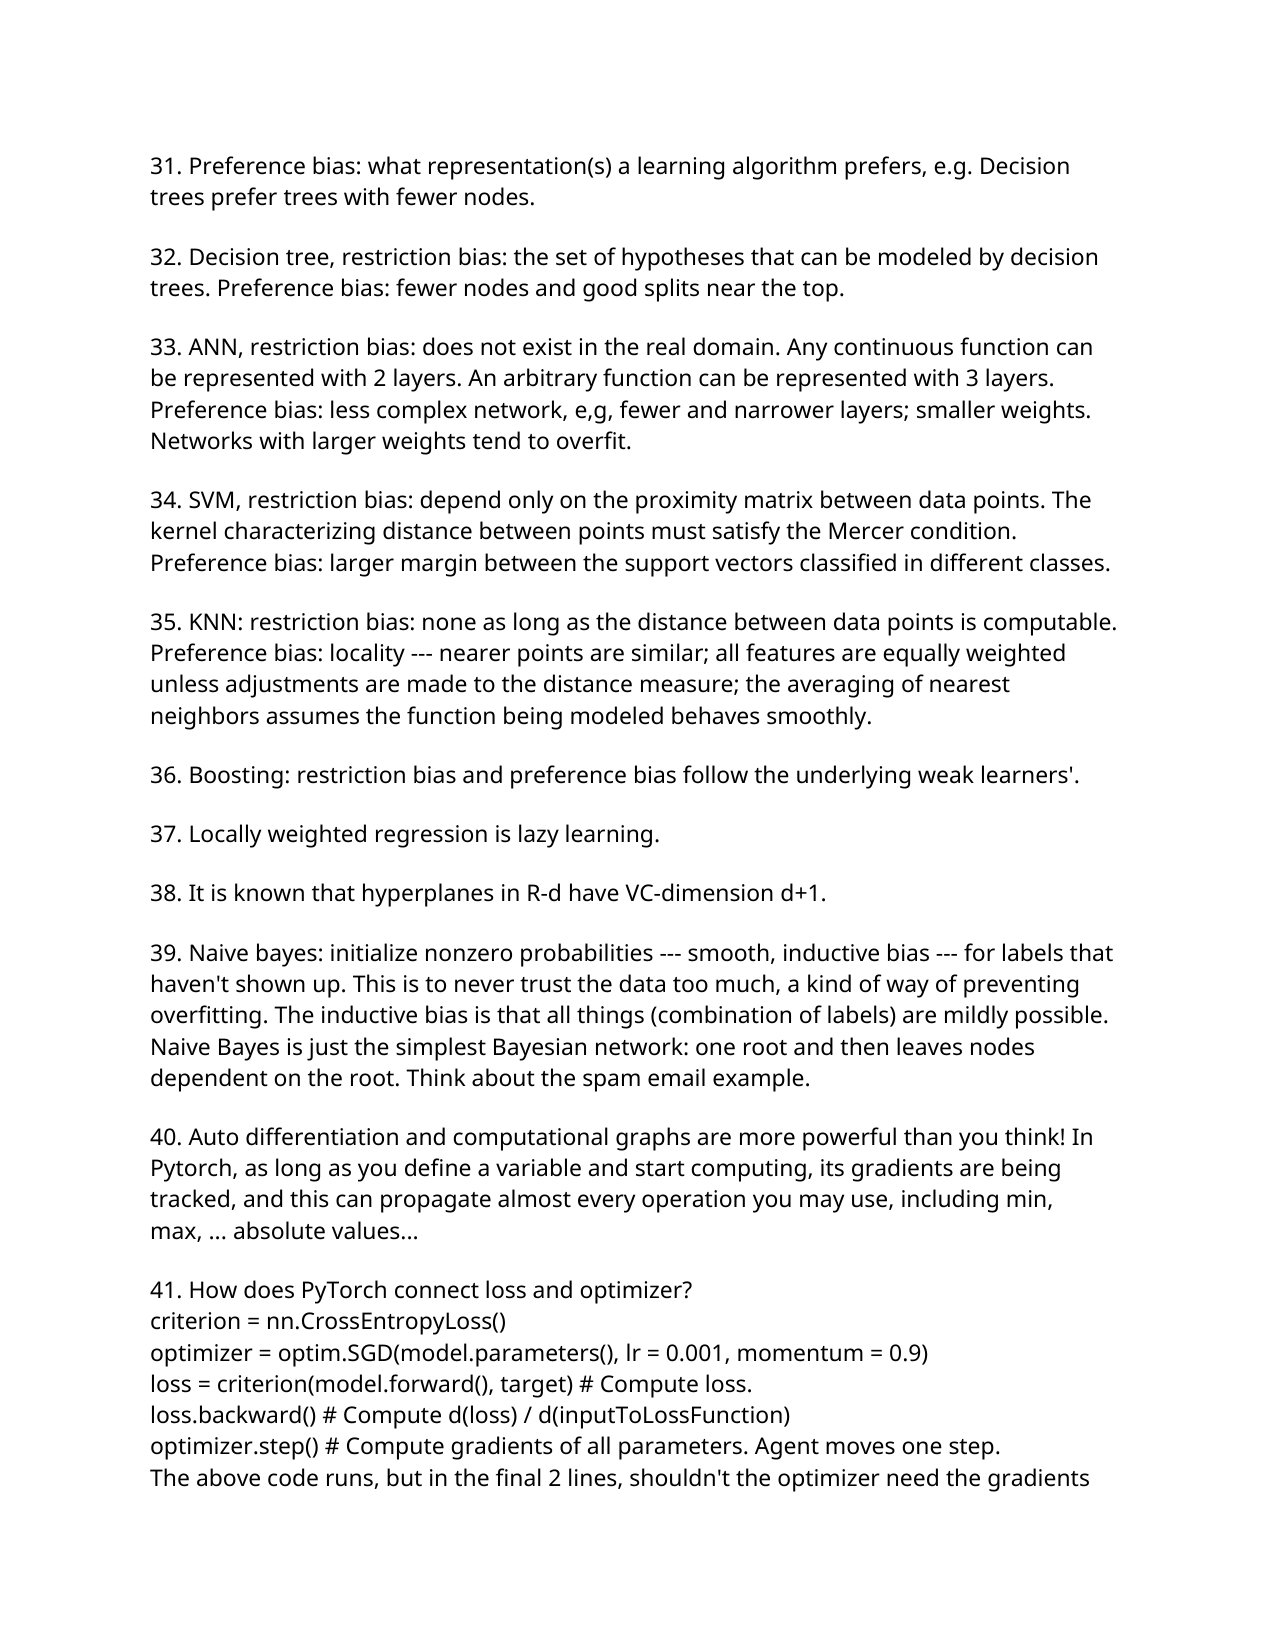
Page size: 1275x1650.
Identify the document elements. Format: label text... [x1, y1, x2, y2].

text 36. Boosting: restriction bias and preference bias follow the underlying weak learners'. [150, 759, 1125, 790]
text 38. It is known that hyperplanes in R-d have VC-dimension d+1. [150, 877, 1125, 909]
text 40. Auto differentiation and computational graphs are more powerful than you think! In Pytorch, as long as you define a variable and start computing, its gradients are being tracked, and this can propagate almost every operation you may use, including min, max, ... absolute values... [150, 1121, 1125, 1246]
text 35. KNN: restriction bias: none as long as the distance between data points is computable. Preference bias: locality --- nearer points are similar; all features are equally weighted unless adjustments are made to the distance measure; the averaging of nearest neighbors assumes the function being modeled behaves smoothly. [150, 606, 1125, 731]
text 37. Locally weighted regression is lazy learning. [150, 818, 1125, 849]
text 39. Naive bayes: initialize nonzero probabilities --- smooth, inductive bias --- for labels that haven't shown up. This is to never trust the data too much, a kind of way of preventing overfitting. The inductive bias is that all things (combination of labels) are mildly possible. Naive Bayes is just the simplest Bayesian network: one root and then leaves nodes dependent on the root. Think about the spam email example. [150, 937, 1125, 1093]
text 41. How does PyTorch connect loss and optimizer? [150, 1274, 1125, 1305]
text 31. Preference bias: what representation(s) a learning algorithm prefers, e.g. Decision trees prefer trees with fewer nodes. [150, 150, 1125, 212]
